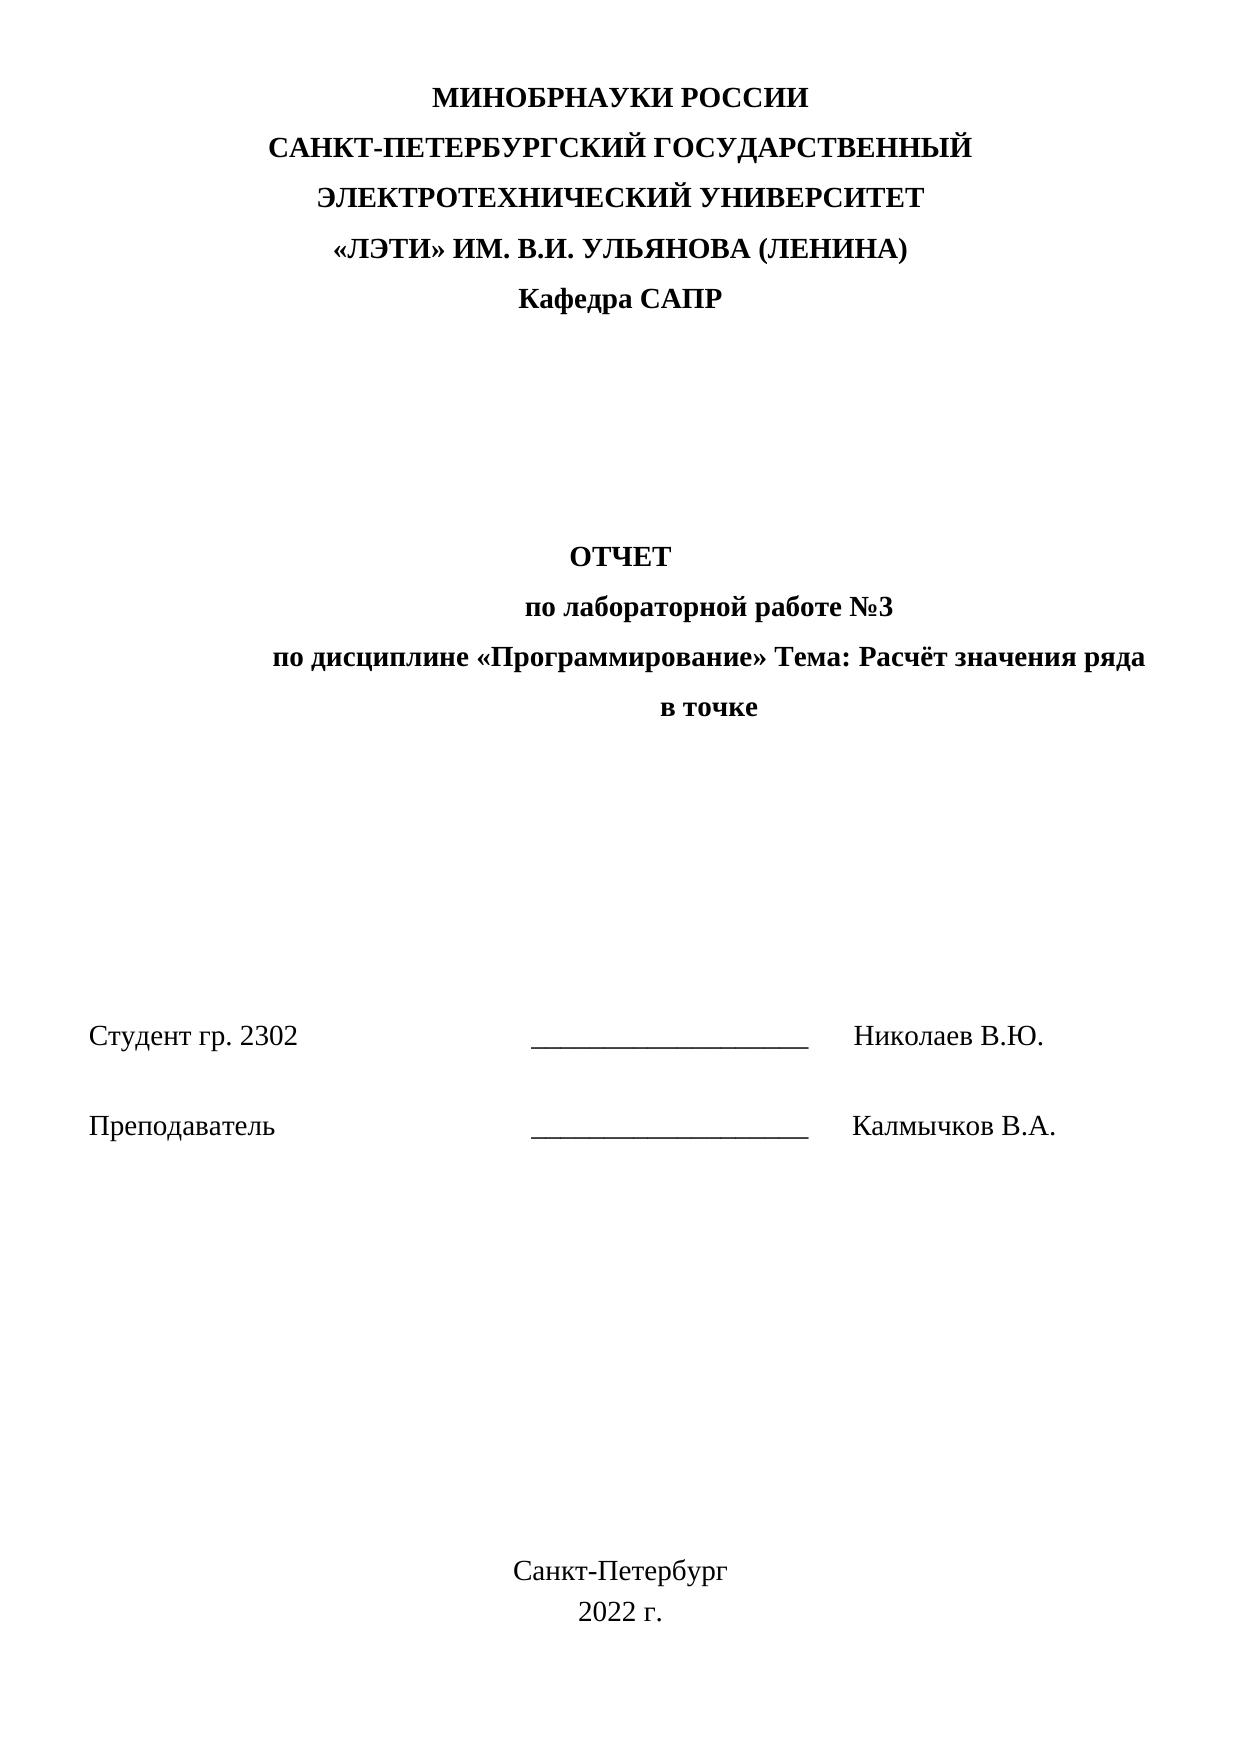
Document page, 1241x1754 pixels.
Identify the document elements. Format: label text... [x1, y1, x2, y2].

text 2022 г. [88, 1594, 1152, 1628]
text Кафедра САПР [88, 281, 1152, 314]
text Преподаватель ___________________ Калмычков В.А. [88, 1108, 1152, 1142]
text ОТЧЕТ [88, 539, 1152, 572]
text по лабораторной работе №3 [266, 589, 1152, 622]
text «ЛЭТИ» ИМ. В.И. УЛЬЯНОВА (ЛЕНИНА) [88, 231, 1152, 264]
text Студент гр. 2302 ___________________ Николаев В.Ю. [88, 1018, 1152, 1052]
text Санкт-Петербург [88, 1553, 1152, 1586]
text САНКТ-ПЕТЕРБУРГСКИЙ ГОСУДАРСТВЕННЫЙ ЭЛЕКТРОТЕХНИЧЕСКИЙ УНИВЕРСИТЕТ [88, 130, 1152, 214]
text МИНОБРНАУКИ РОССИИ [88, 80, 1152, 113]
text по дисциплине «Программирование» Тема: Расчёт значения ряда в точке [266, 639, 1152, 723]
